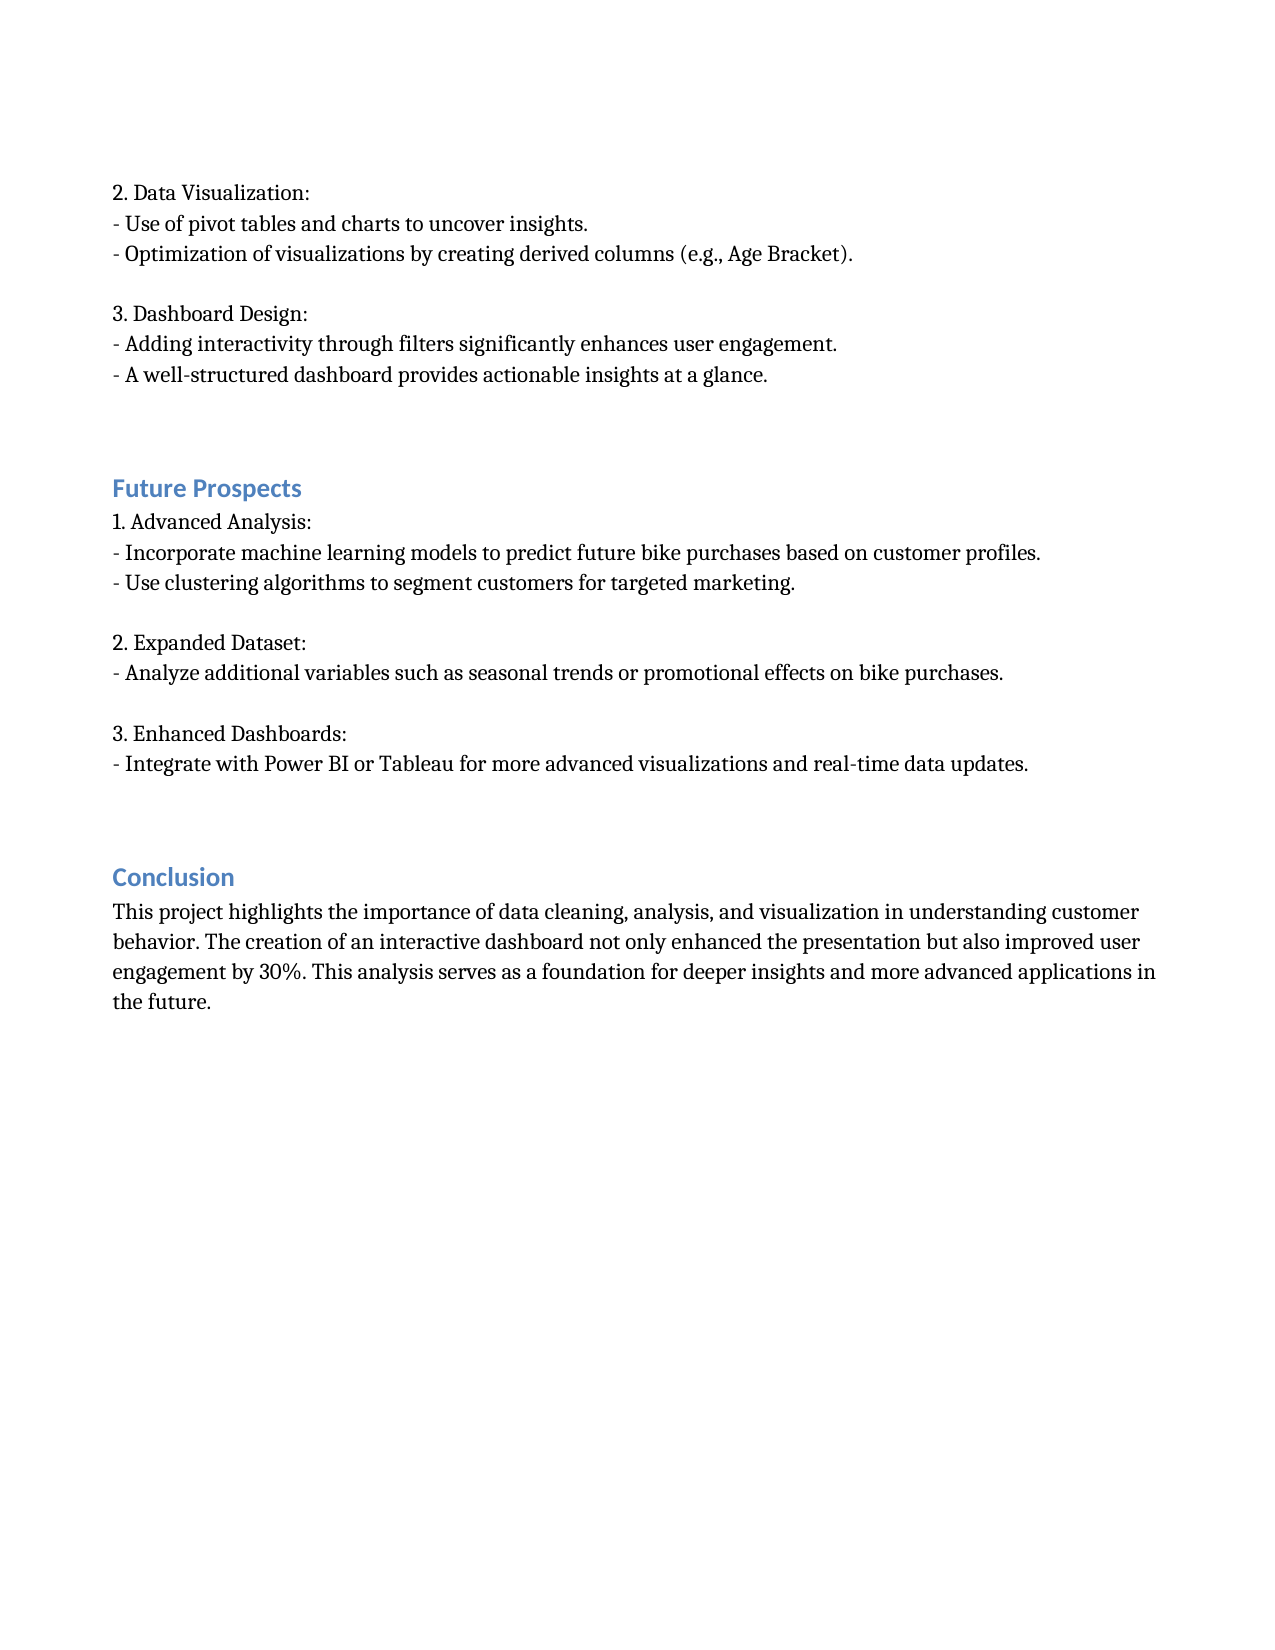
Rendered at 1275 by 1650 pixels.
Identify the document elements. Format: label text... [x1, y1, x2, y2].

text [112, 150, 1162, 388]
subtitle Future Prospects [112, 471, 1162, 504]
subtitle Conclusion [112, 861, 1162, 894]
text 1. Advanced Analysis: - Incorporate machine learning models to predict future bike purchases based on customer profiles. - Use clustering algorithms to segment customers for targeted marketing. 2. Expanded Dataset: - Analyze additional variables such as seasonal trends or promotional effects on bike purchases. 3. Enhanced Dashboards: - Integrate with Power BI or Tableau for more advanced visualizations and real-time data updates. [112, 509, 1162, 777]
text This project highlights the importance of data cleaning, analysis, and visualization in understanding customer behavior. The creation of an interactive dashboard not only enhanced the presentation but also improved user engagement by 30%. This analysis serves as a foundation for deeper insights and more advanced applications in the future. [112, 898, 1162, 1016]
